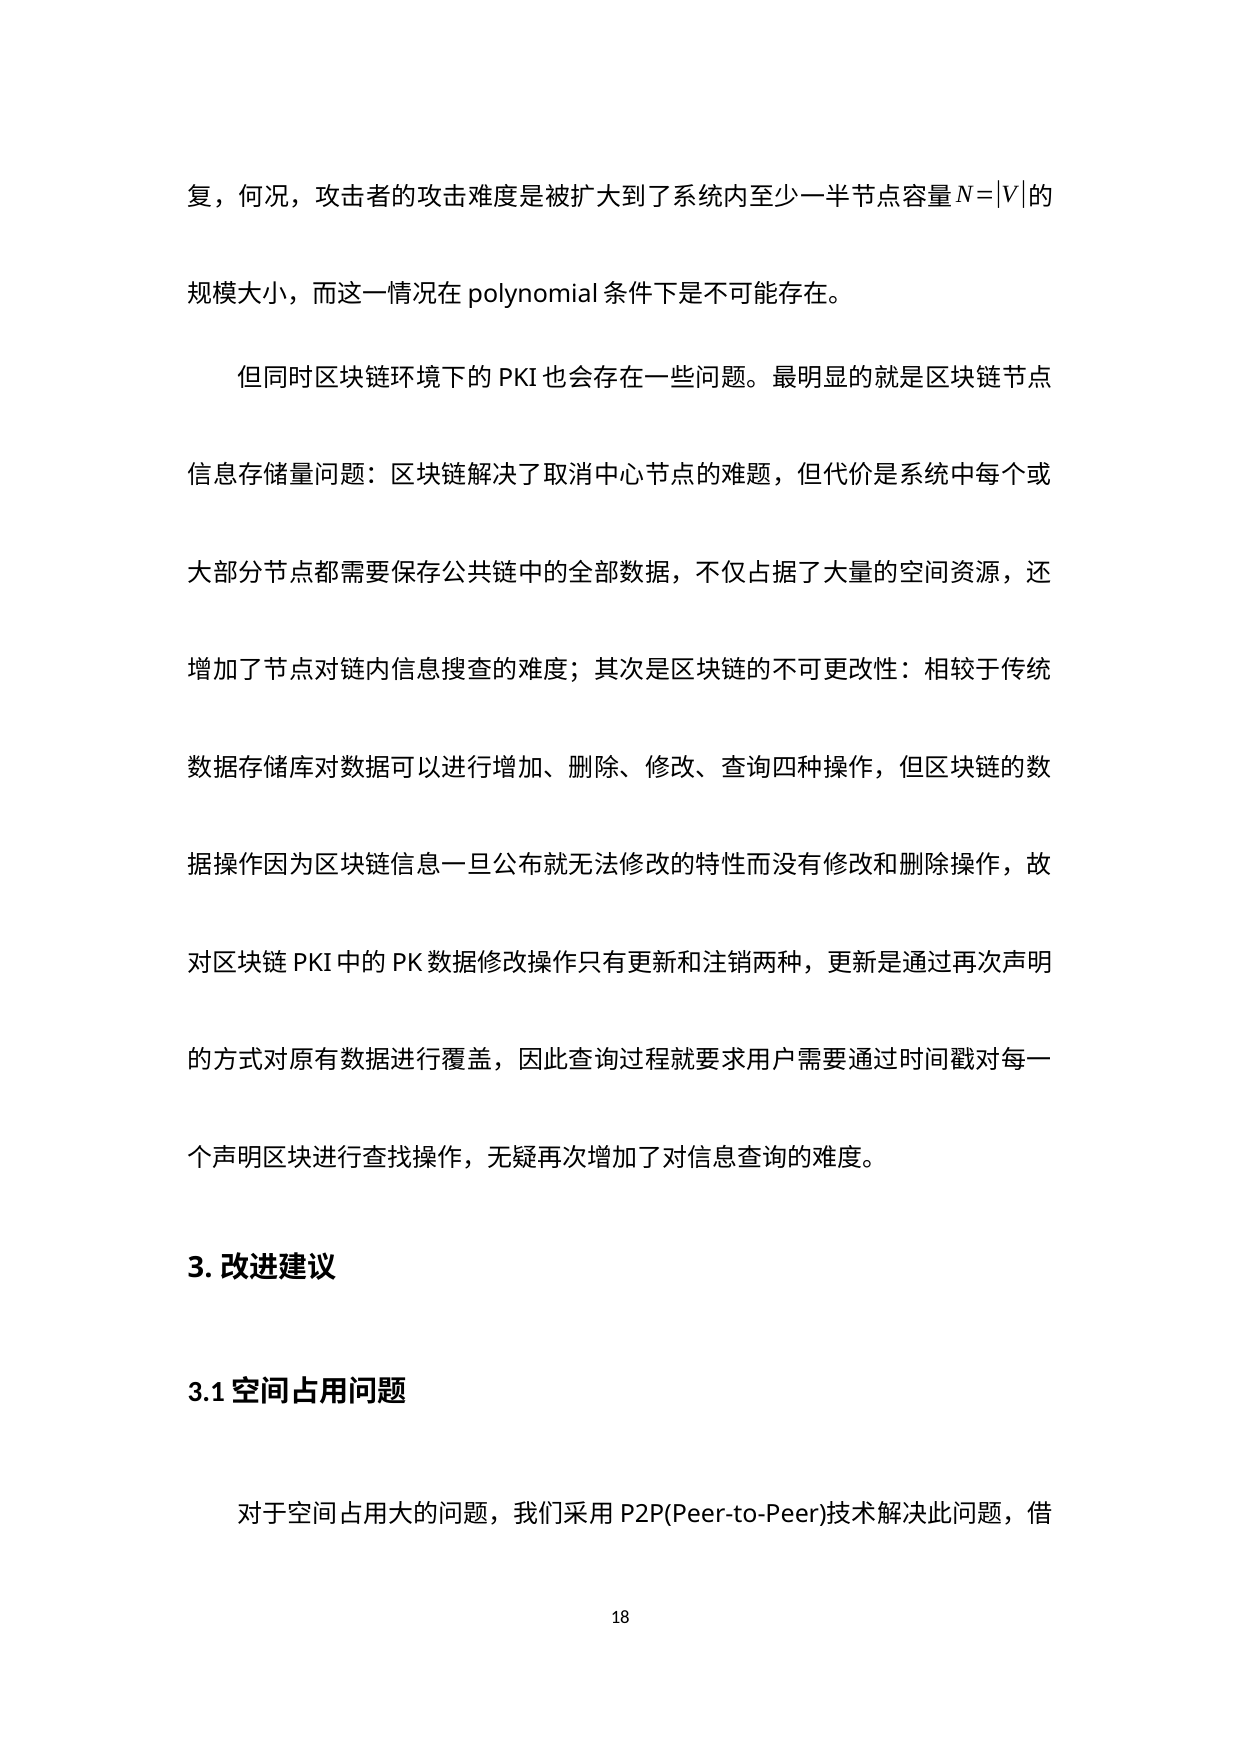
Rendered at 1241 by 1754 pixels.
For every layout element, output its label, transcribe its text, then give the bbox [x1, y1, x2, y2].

text 但同时区块链环境下的PKI也会存在一些问题。最明显的就是区块链节点信息存储量问题：区块链解决了取消中心节点的难题，但代价是系统中每个或大部分节点都需要保存公共链中的全部数据，不仅占据了大量的空间资源，还增加了节点对链内信息搜查的难度；其次是区块链的不可更改性：相较于传统数据存储库对数据可以进行增加、删除、修改、查询四种操作，但区块链的数据操作因为区块链信息一旦公布就无法修改的特性而没有修改和删除操作，故对区块链PKI中的PK数据修改操作只有更新和注销两种，更新是通过再次声明的方式对原有数据进行覆盖，因此查询过程就要求用户需要通过时间戳对每一个声明区块进行查找操作，无疑再次增加了对信息查询的难度。 [187, 343, 1053, 1188]
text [187, 1479, 1053, 1544]
subtitle 3.1 空间占用问题 [187, 1356, 1053, 1421]
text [187, 162, 1053, 324]
subtitle 3. 改进建议 [187, 1233, 1053, 1298]
